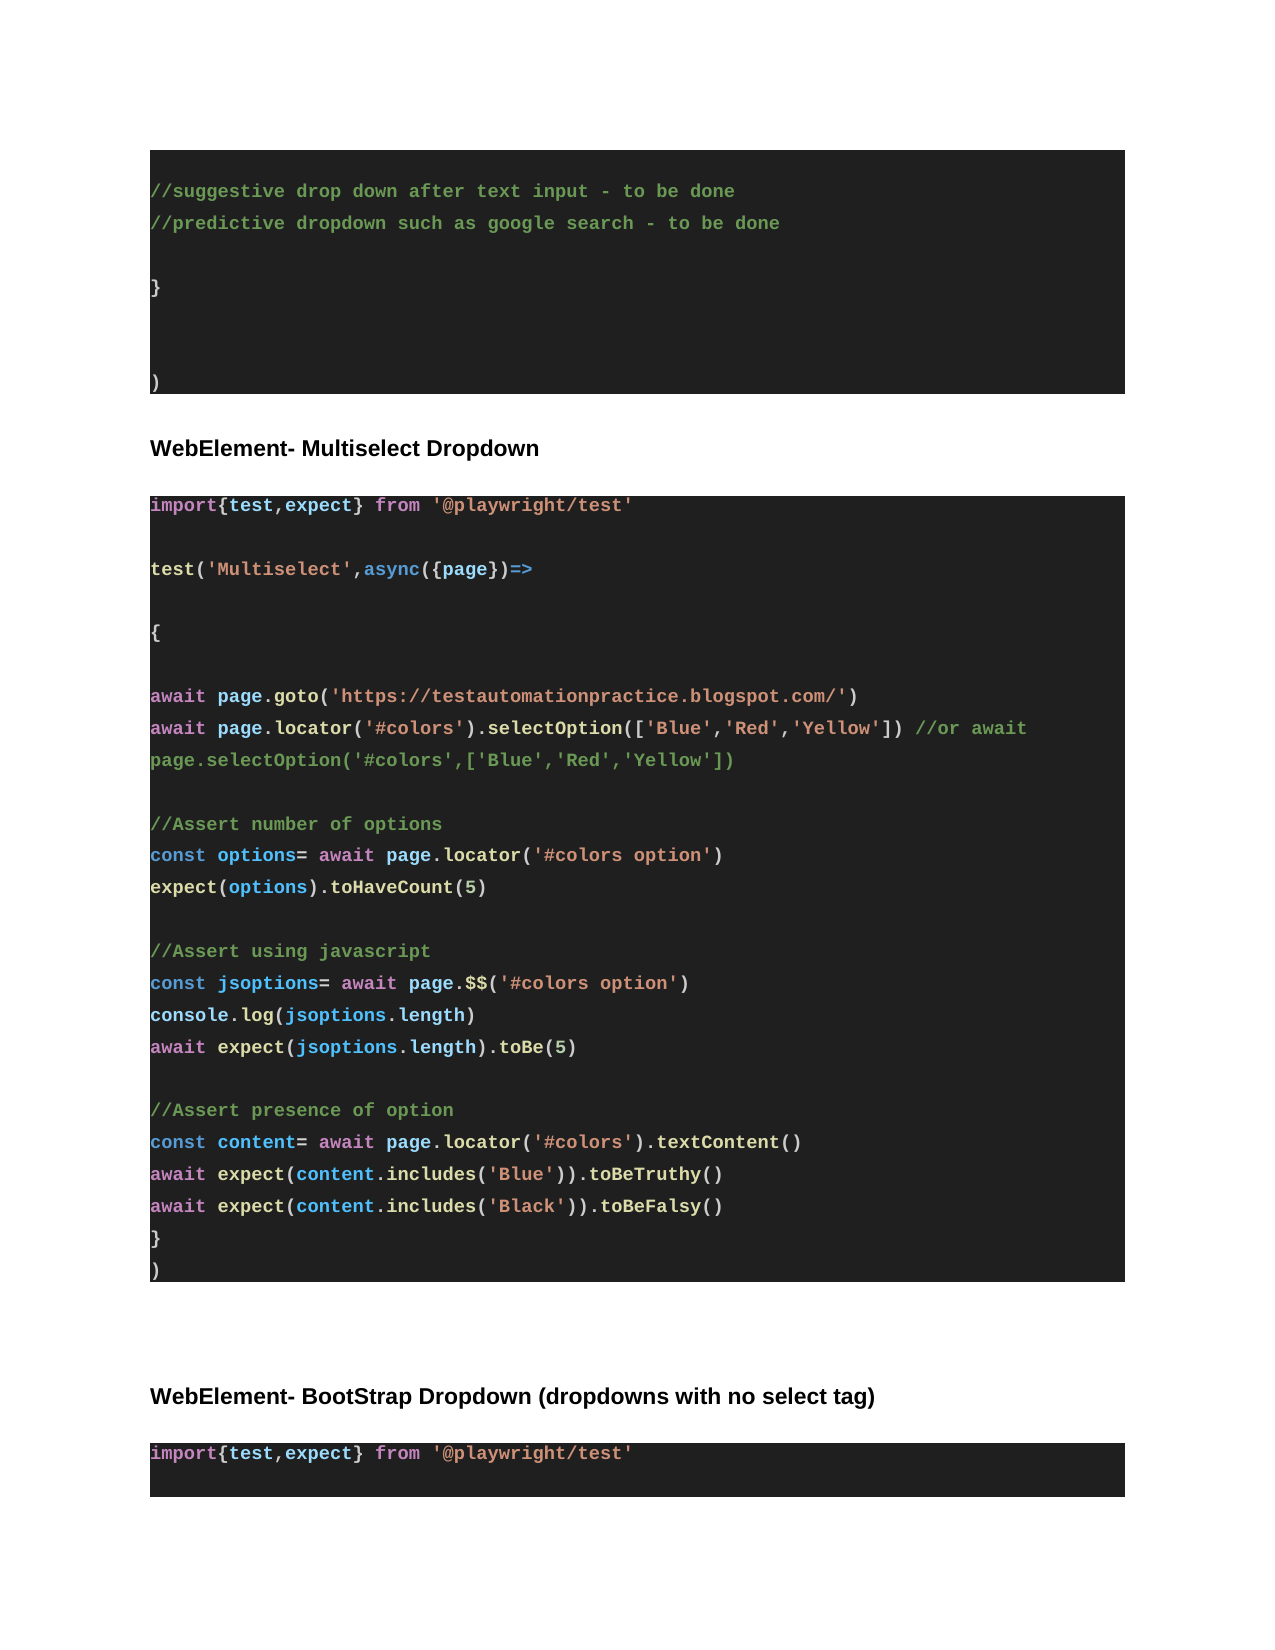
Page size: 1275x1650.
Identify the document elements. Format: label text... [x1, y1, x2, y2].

text const content= await page.locator('#colors').textContent() [150, 1133, 1125, 1154]
text await page.goto('https://testautomationpractice.blogspot.com/') [150, 687, 1125, 708]
text import{test,expect} from '@playwright/test' [150, 496, 1125, 517]
text await page.locator('#colors').selectOption(['Blue','Red','Yellow']) //or await page.selectOption('#colors',['Blue','Red','Yellow']) [150, 719, 1125, 772]
text ) [150, 1261, 1125, 1282]
text await expect(content.includes('Black')).toBeFalsy() [150, 1197, 1125, 1218]
text WebElement- BootStrap Dropdown (dropdowns with no select tag) [150, 1383, 1125, 1409]
text console.log(jsoptions.length) [150, 1006, 1125, 1027]
text { [150, 623, 1125, 644]
text WebElement- Multiselect Dropdown [150, 435, 1125, 462]
text } [150, 277, 1125, 299]
text //Assert using javascript [150, 942, 1125, 963]
text const options= await page.locator('#colors option') [150, 846, 1125, 867]
text import{test,expect} from '@playwright/test' [150, 1443, 1125, 1465]
text } [150, 1229, 1125, 1250]
text //predictive dropdown such as google search - to be done [150, 214, 1125, 235]
text await expect(content.includes('Blue')).toBeTruthy() [150, 1165, 1125, 1186]
text //Assert number of options [150, 814, 1125, 836]
text const jsoptions= await page.$$('#colors option') [150, 974, 1125, 995]
text ) [150, 373, 1125, 394]
text //suggestive drop down after text input - to be done [150, 182, 1125, 203]
text test('Multiselect',async({page})=> [150, 559, 1125, 581]
text //Assert presence of option [150, 1101, 1125, 1122]
text await expect(jsoptions.length).toBe(5) [150, 1037, 1125, 1059]
text expect(options).toHaveCount(5) [150, 878, 1125, 899]
